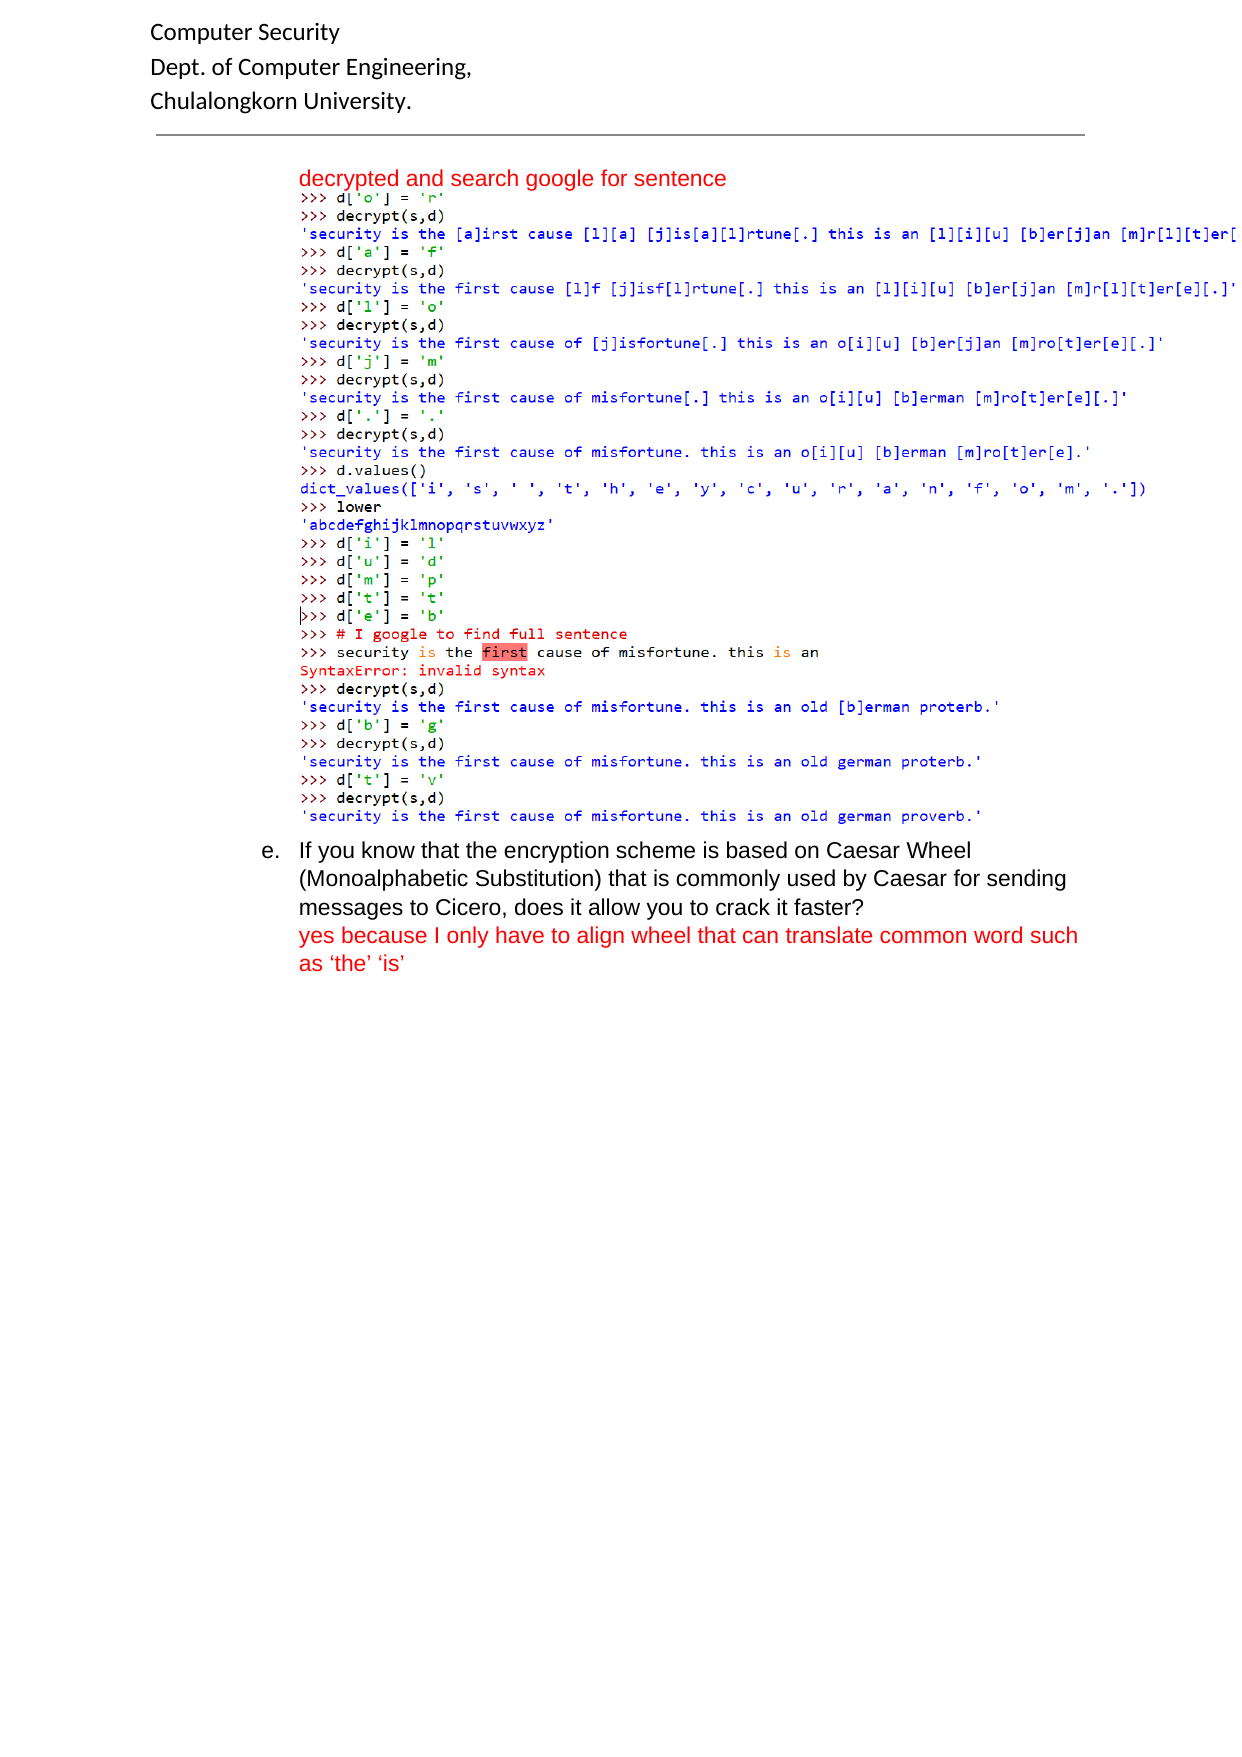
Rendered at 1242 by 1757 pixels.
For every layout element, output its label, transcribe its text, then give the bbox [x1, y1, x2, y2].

list If you know that the encryption scheme is based on Caesar Wheel (Monoalphabetic Substitution) that is commonly used by Caesar for sending messages to Cicero, does it allow you to crack it faster? yes because I only have to align wheel that can translate common word such as ‘the’ ‘is’ [261, 837, 1090, 977]
picture [298, 193, 1239, 829]
